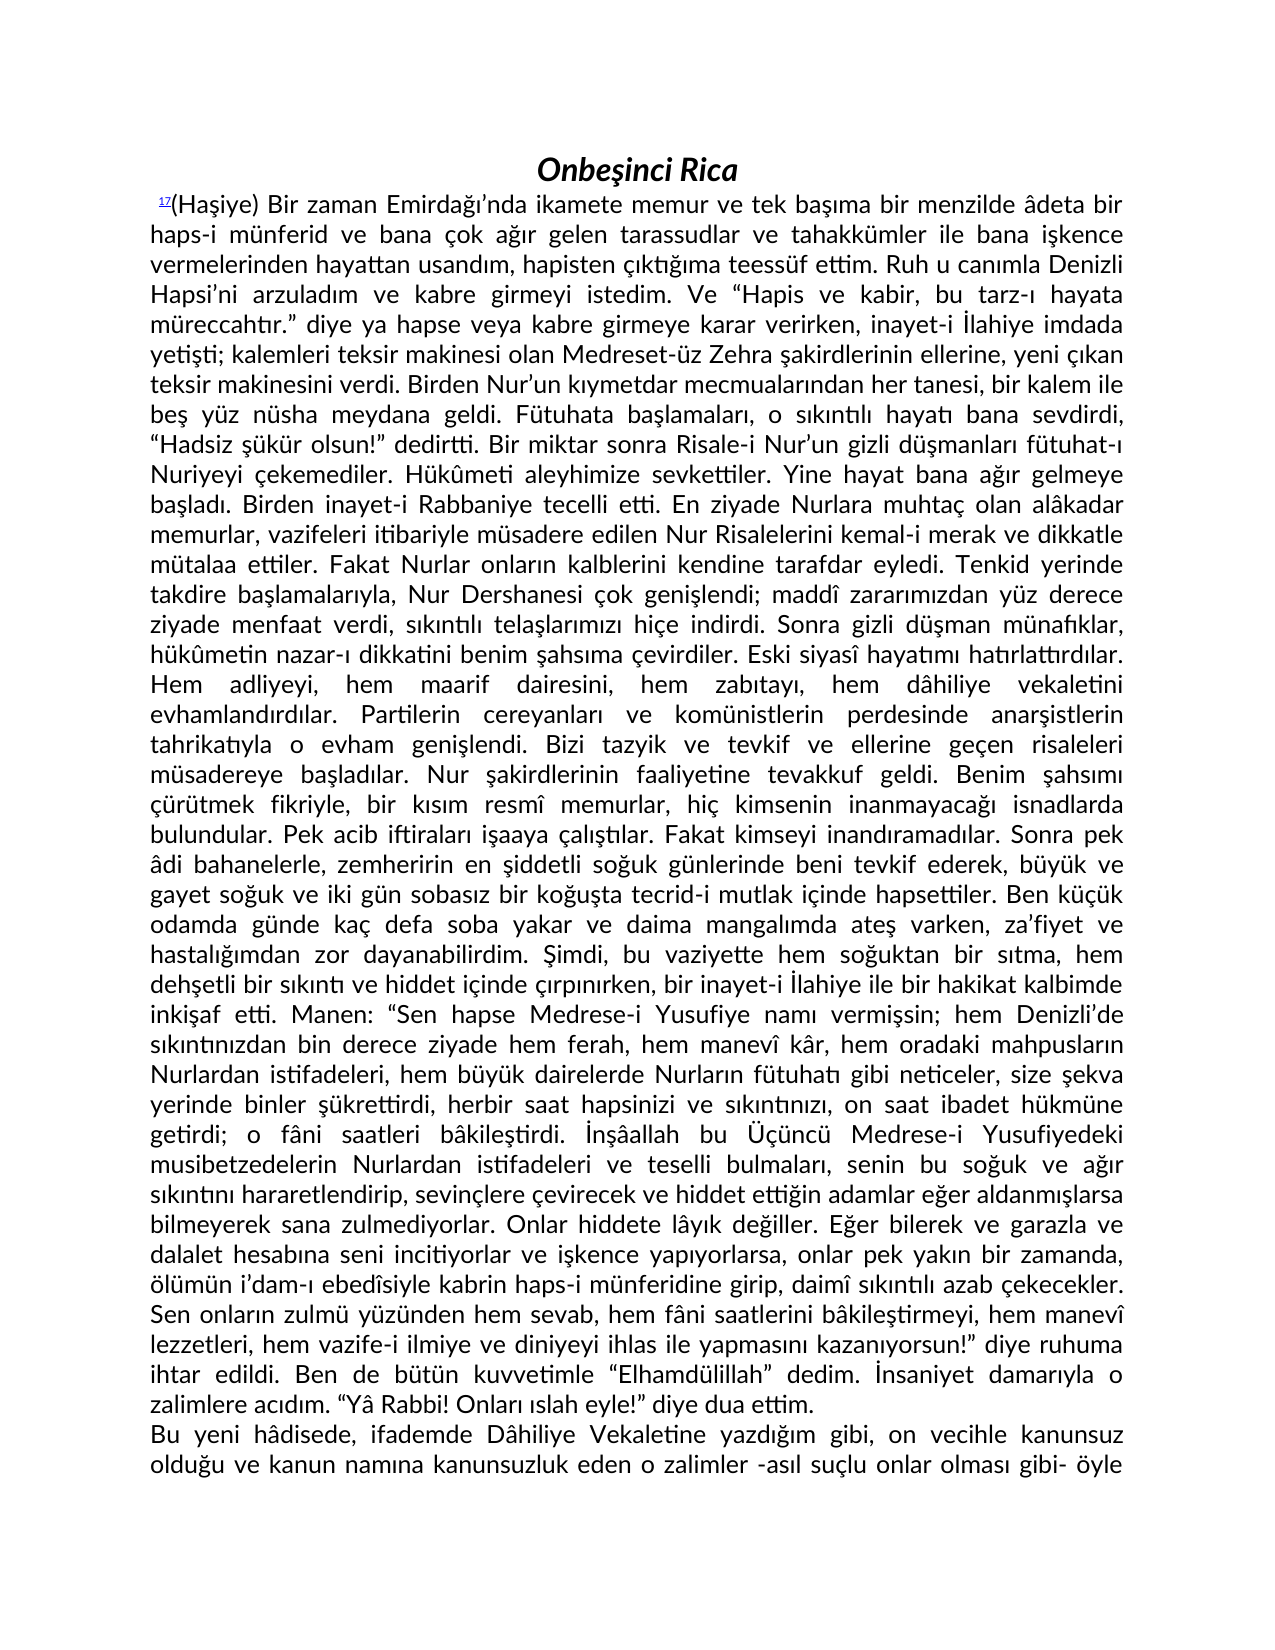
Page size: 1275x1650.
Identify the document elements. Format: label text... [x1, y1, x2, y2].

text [150, 1419, 1125, 1479]
subtitle Onbeşinci Rica [150, 150, 1125, 189]
text 17(Haşiye) Bir zaman Emirdağı’nda ikamete memur ve tek başıma bir menzilde âdeta bir haps-i münferid ve bana çok ağır gelen tarassudlar ve tahakkümler ile bana işkence vermelerinden hayattan usandım, hapisten çıktığıma teessüf ettim. Ruh u canımla Denizli Hapsi’ni arzuladım ve kabre girmeyi istedim. Ve “Hapis ve kabir, bu tarz-ı hayata müreccahtır.” diye ya hapse veya kabre girmeye karar verirken, inayet-i İlahiye imdada yetişti; kalemleri teksir makinesi olan Medreset-üz Zehra şakirdlerinin ellerine, yeni çıkan teksir makinesini verdi. Birden Nur’un kıymetdar mecmualarından her tanesi, bir kalem ile beş yüz nüsha meydana geldi. Fütuhata başlamaları, o sıkıntılı hayatı bana sevdirdi, “Hadsiz şükür olsun!” dedirtti. Bir miktar sonra Risale-i Nur’un gizli düşmanları fütuhat-ı Nuriyeyi çekemediler. Hükûmeti aleyhimize sevkettiler. Yine hayat bana ağır gelmeye başladı. Birden inayet-i Rabbaniye tecelli etti. En ziyade Nurlara muhtaç olan alâkadar memurlar, vazifeleri itibariyle müsadere edilen Nur Risalelerini kemal-i merak ve dikkatle mütalaa ettiler. Fakat Nurlar onların kalblerini kendine tarafdar eyledi. Tenkid yerinde takdire başlamalarıyla, Nur Dershanesi çok genişlendi; maddî zararımızdan yüz derece ziyade menfaat verdi, sıkıntılı telaşlarımızı hiçe indirdi. Sonra gizli düşman münafıklar, hükûmetin nazar-ı dikkatini benim şahsıma çevirdiler. Eski siyasî hayatımı hatırlattırdılar. Hem adliyeyi, hem maarif dairesini, hem zabıtayı, hem dâhiliye vekaletini evhamlandırdılar. Partilerin cereyanları ve komünistlerin perdesinde anarşistlerin tahrikatıyla o evham genişlendi. Bizi tazyik ve tevkif ve ellerine geçen risaleleri müsadereye başladılar. Nur şakirdlerinin faaliyetine tevakkuf geldi. Benim şahsımı çürütmek fikriyle, bir kısım resmî memurlar, hiç kimsenin inanmayacağı isnadlarda bulundular. Pek acib iftiraları işaaya çalıştılar. Fakat kimseyi inandıramadılar. Sonra pek âdi bahanelerle, zemheririn en şiddetli soğuk günlerinde beni tevkif ederek, büyük ve gayet soğuk ve iki gün sobasız bir koğuşta tecrid-i mutlak içinde hapsettiler. Ben küçük odamda günde kaç defa soba yakar ve daima mangalımda ateş varken, za’fiyet ve hastalığımdan zor dayanabilirdim. Şimdi, bu vaziyette hem soğuktan bir sıtma, hem dehşetli bir sıkıntı ve hiddet içinde çırpınırken, bir inayet-i İlahiye ile bir hakikat kalbimde inkişaf etti. Manen: “Sen hapse Medrese-i Yusufiye namı vermişsin; hem Denizli’de sıkıntınızdan bin derece ziyade hem ferah, hem manevî kâr, hem oradaki mahpusların Nurlardan istifadeleri, hem büyük dairelerde Nurların fütuhatı gibi neticeler, size şekva yerinde binler şükrettirdi, herbir saat hapsinizi ve sıkıntınızı, on saat ibadet hükmüne getirdi; o fâni saatleri bâkileştirdi. İnşâallah bu Üçüncü Medrese-i Yusufiyedeki musibetzedelerin Nurlardan istifadeleri ve teselli bulmaları, senin bu soğuk ve ağır sıkıntını hararetlendirip, sevinçlere çevirecek ve hiddet ettiğin adamlar eğer aldanmışlarsa bilmeyerek sana zulmediyorlar. Onlar hiddete lâyık değiller. Eğer bilerek ve garazla ve dalalet hesabına seni incitiyorlar ve işkence yapıyorlarsa, onlar pek yakın bir zamanda, ölümün i’dam-ı ebedîsiyle kabrin haps-i münferidine girip, daimî sıkıntılı azab çekecekler. Sen onların zulmü yüzünden hem sevab, hem fâni saatlerini bâkileştirmeyi, hem manevî lezzetleri, hem vazife-i ilmiye ve diniyeyi ihlas ile yapmasını kazanıyorsun!” diye ruhuma ihtar edildi. Ben de bütün kuvvetimle “Elhamdülillah” dedim. İnsaniyet damarıyla o zalimlere acıdım. “Yâ Rabbi! Onları ıslah eyle!” diye dua ettim. [150, 189, 1125, 1419]
